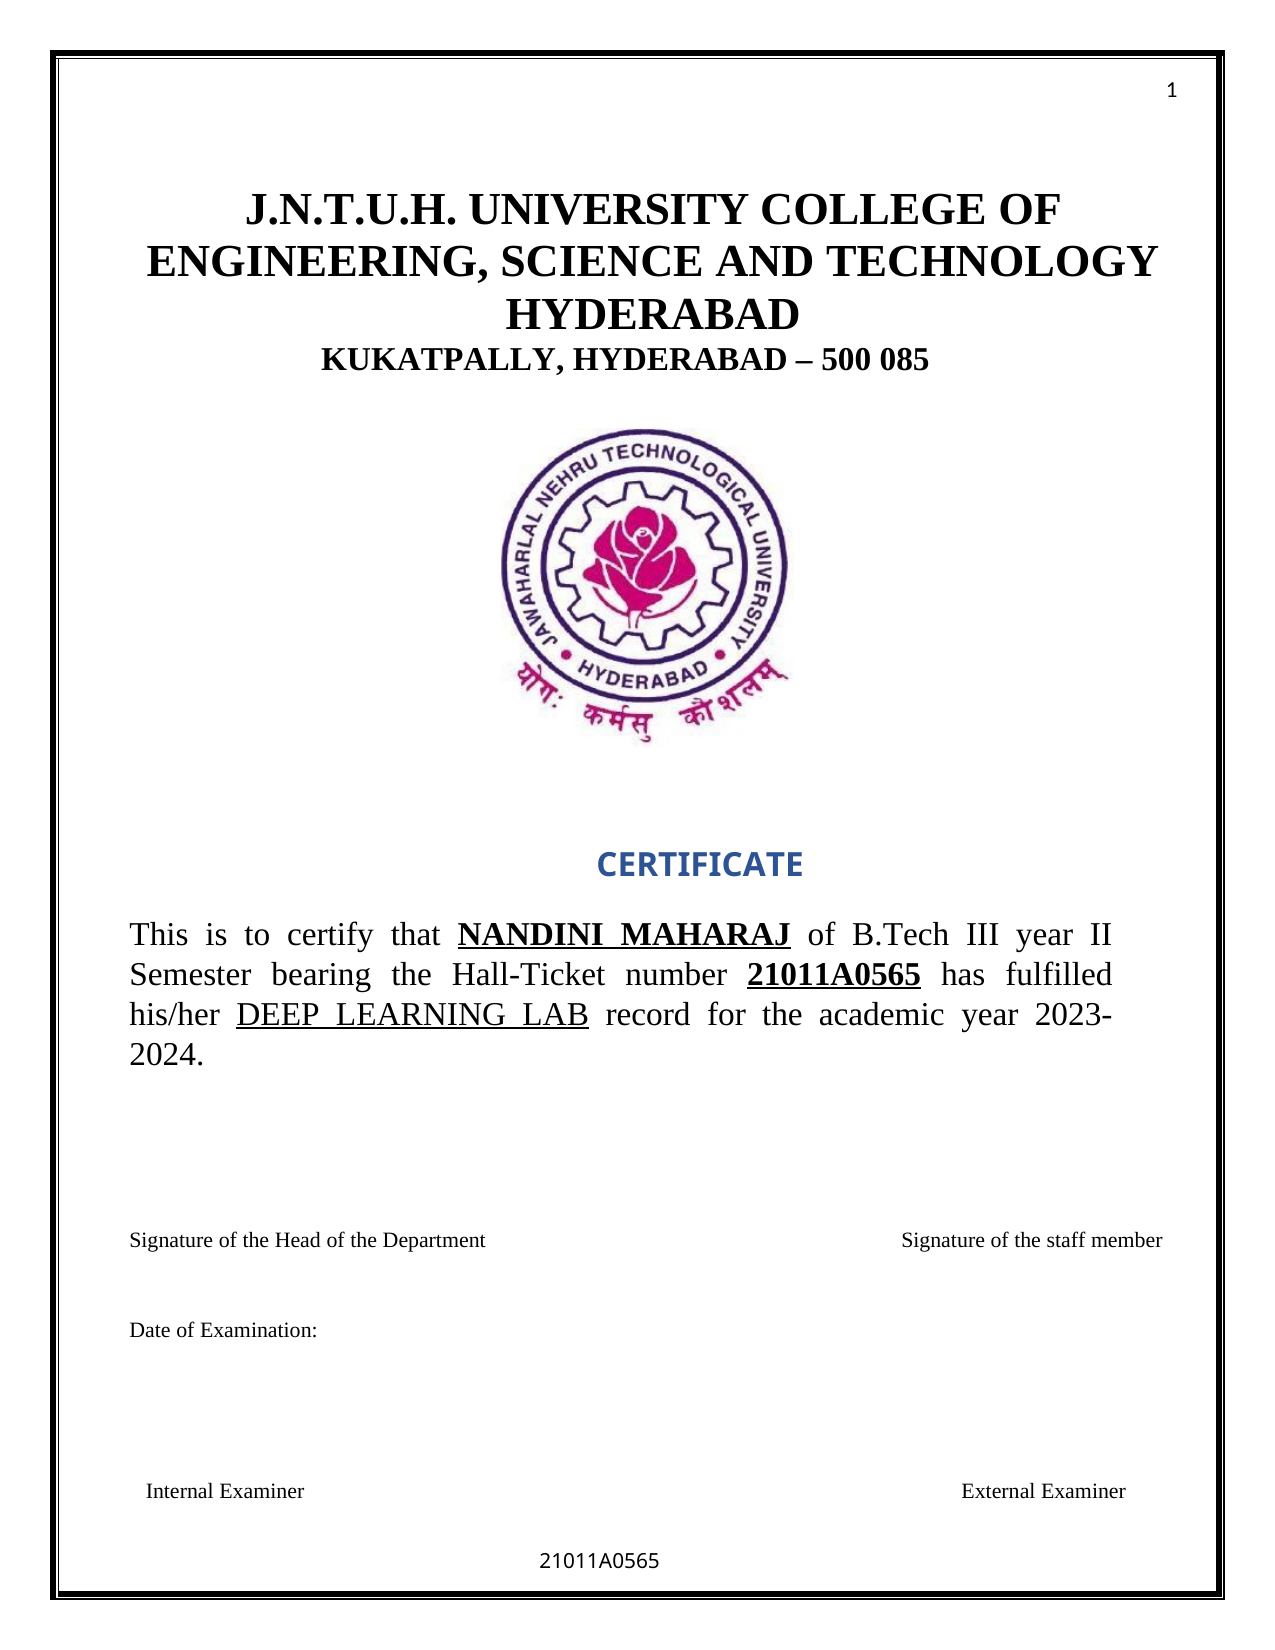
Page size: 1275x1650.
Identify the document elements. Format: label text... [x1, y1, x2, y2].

text Internal Examiner External Examiner [129, 1478, 1177, 1503]
text Date of Examination: [129, 1317, 1177, 1342]
picture [499, 428, 795, 748]
text This is to certify that NANDINI MAHARAJ of B.Tech III year II Semester bearing the Hall-Ticket number 21011A0565 has fulfilled his/her DEEP LEARNING LAB record for the academic year 2023-2024. [129, 914, 1113, 1073]
title J.N.T.U.H. UNIVERSITY COLLEGE OF ENGINEERING, SCIENCE AND TECHNOLOGY HYDERABAD [129, 181, 1177, 339]
text CERTIFICATE [129, 841, 936, 886]
text KUKATPALLY, HYDERABAD – 500 085 [129, 339, 936, 378]
text Signature of the Head of the Department Signature of the staff member [129, 1227, 1177, 1252]
